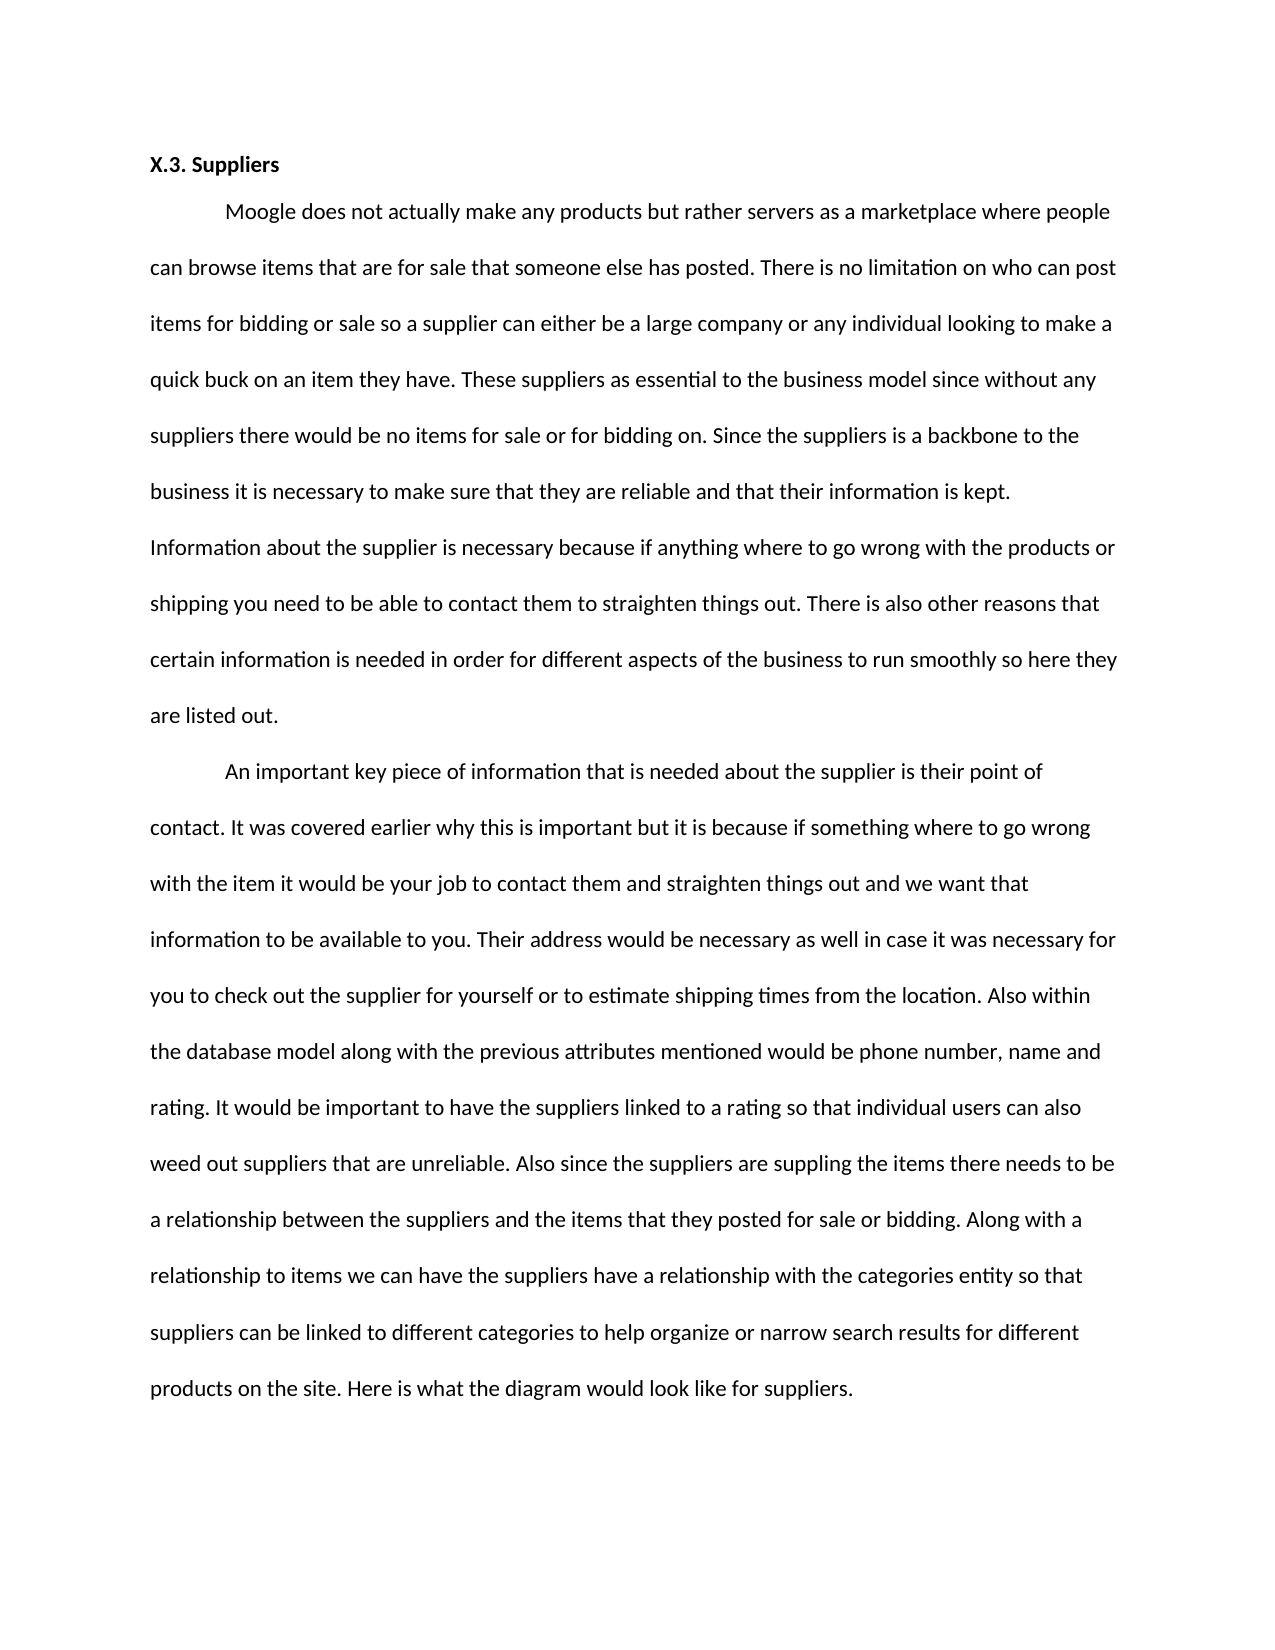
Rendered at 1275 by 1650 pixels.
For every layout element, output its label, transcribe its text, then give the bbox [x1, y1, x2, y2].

text Moogle does not actually make any products but rather servers as a marketplace where people can browse items that are for sale that someone else has posted. There is no limitation on who can post items for bidding or sale so a supplier can either be a large company or any individual looking to make a quick buck on an item they have. These suppliers as essential to the business model since without any suppliers there would be no items for sale or for bidding on. Since the suppliers is a backbone to the business it is necessary to make sure that they are reliable and that their information is kept. Information about the supplier is necessary because if anything where to go wrong with the products or shipping you need to be able to contact them to straighten things out. There is also other reasons that certain information is needed in order for different aspects of the business to run smoothly so here they are listed out. [150, 197, 1125, 729]
text X.3. Suppliers [150, 150, 1125, 178]
text An important key piece of information that is needed about the supplier is their point of contact. It was covered earlier why this is important but it is because if something where to go wrong with the item it would be your job to contact them and straighten things out and we want that information to be available to you. Their address would be necessary as well in case it was necessary for you to check out the supplier for yourself or to estimate shipping times from the location. Also within the database model along with the previous attributes mentioned would be phone number, name and rating. It would be important to have the suppliers linked to a rating so that individual users can also weed out suppliers that are unreliable. Also since the suppliers are suppling the items there needs to be a relationship between the suppliers and the items that they posted for sale or bidding. Along with a relationship to items we can have the suppliers have a relationship with the categories entity so that suppliers can be linked to different categories to help organize or narrow search results for different products on the site. Here is what the diagram would look like for suppliers. [150, 757, 1125, 1402]
